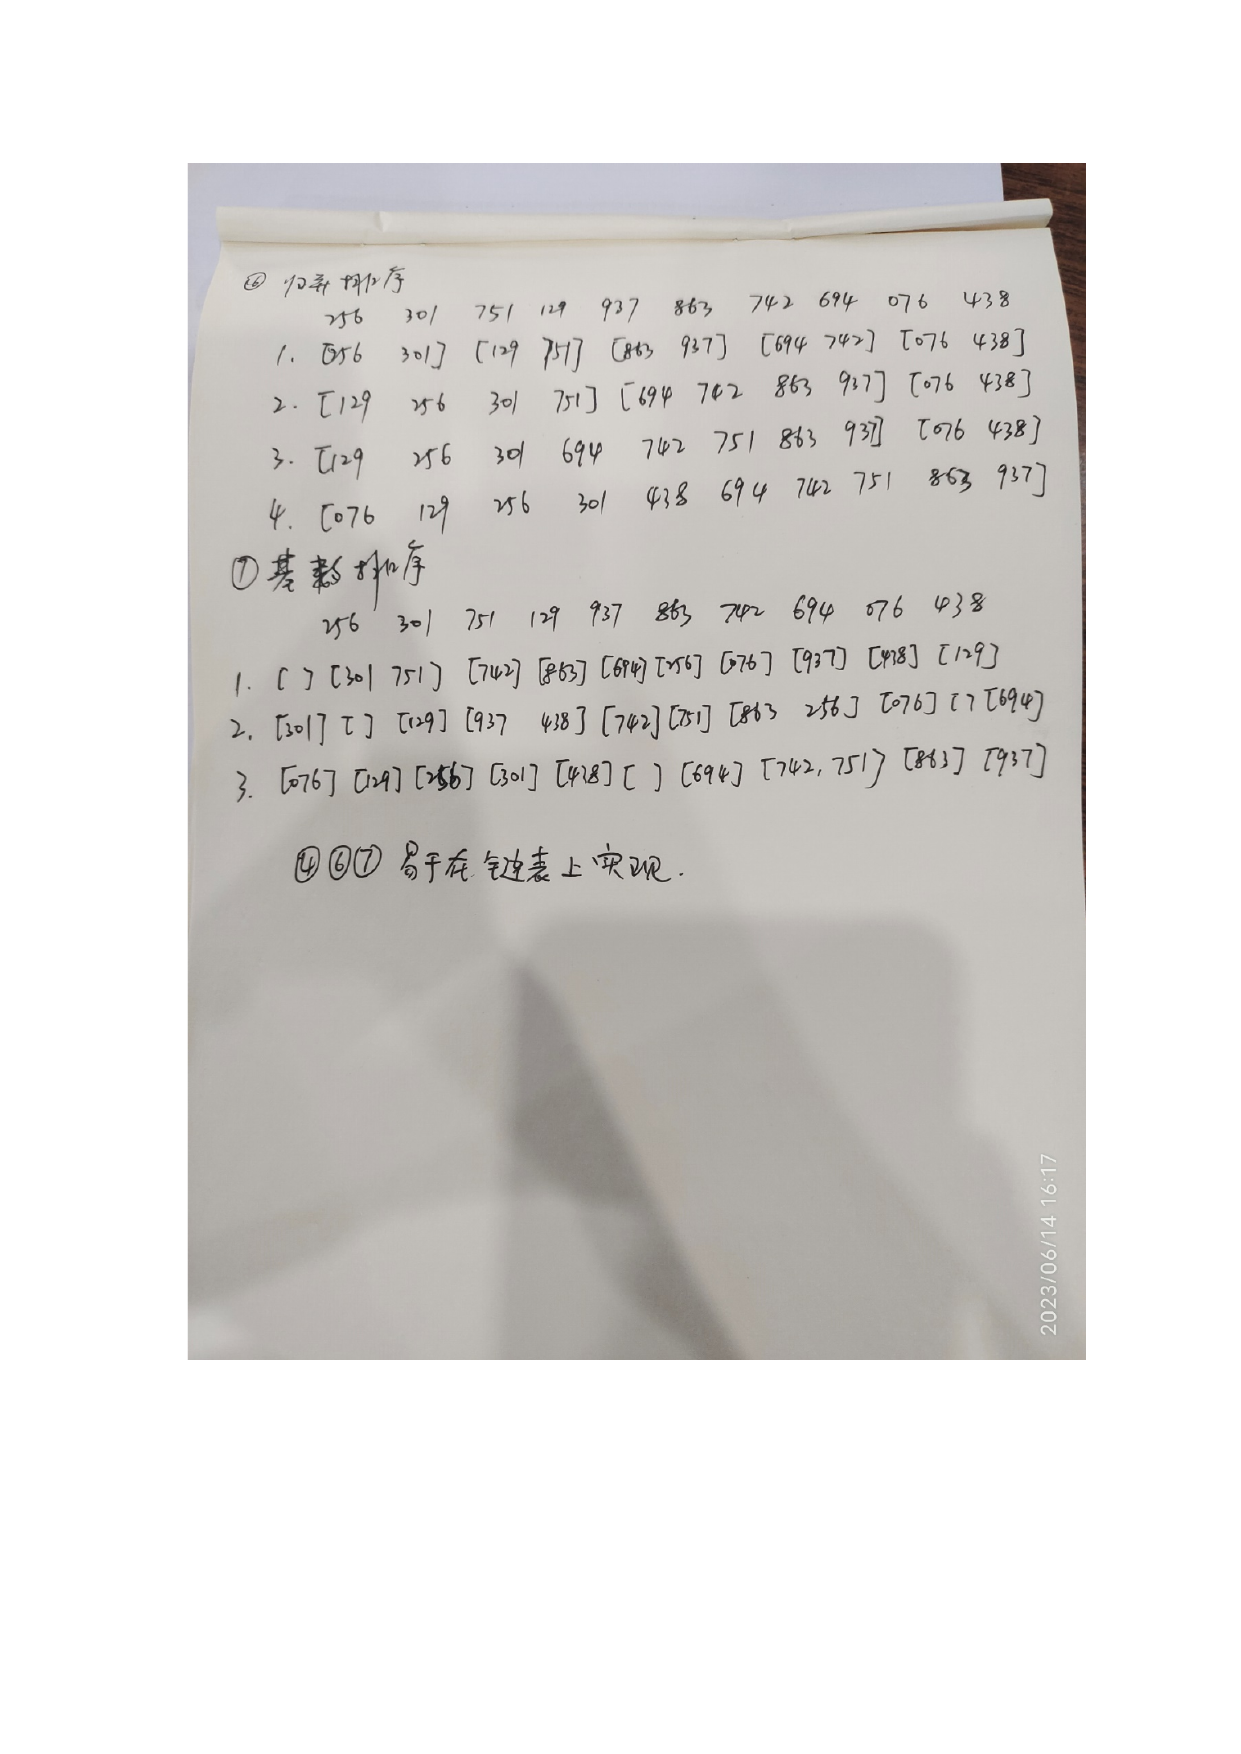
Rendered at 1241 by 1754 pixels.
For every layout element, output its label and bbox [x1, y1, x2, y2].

picture [188, 164, 1086, 1359]
